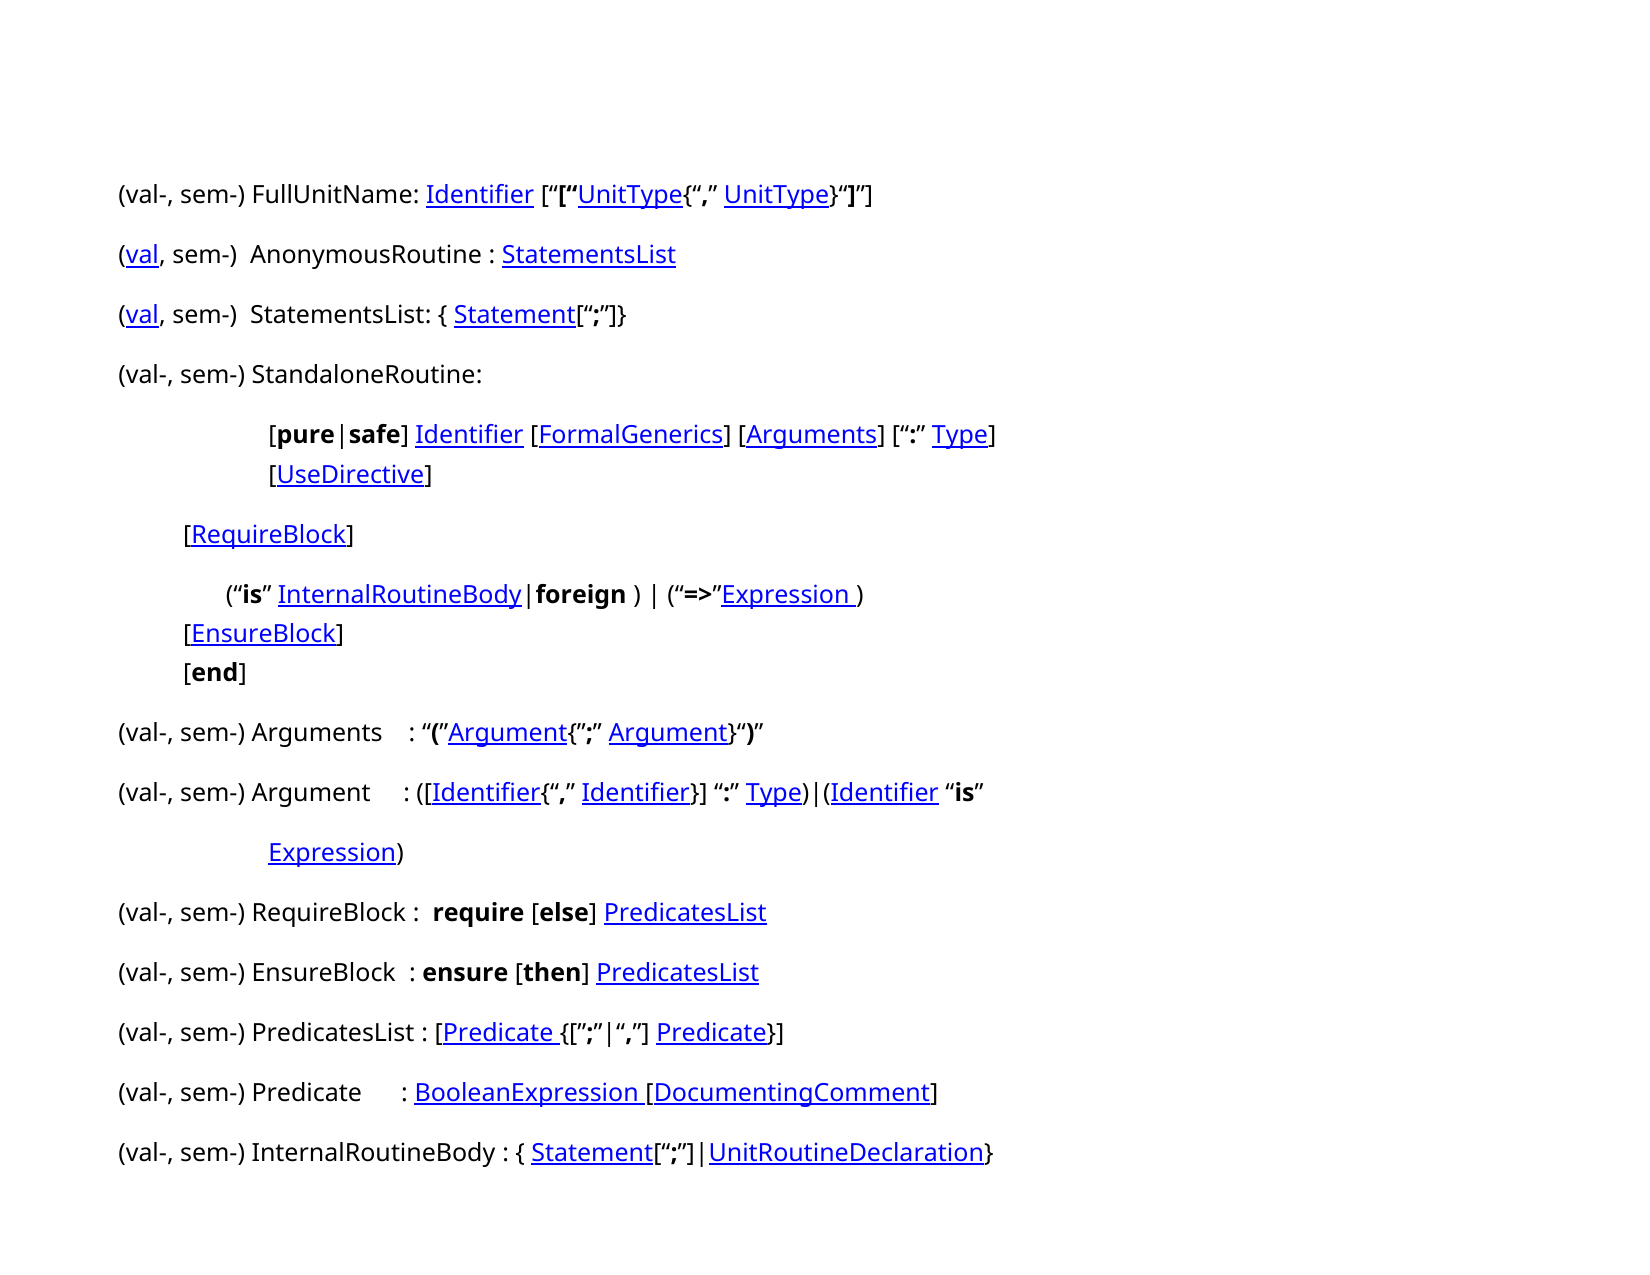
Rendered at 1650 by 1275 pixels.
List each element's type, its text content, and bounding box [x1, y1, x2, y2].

text (“is” InternalRoutineBody|foreign ) | (“=>”Expression ) [EnsureBlock] [end] [118, 576, 1532, 689]
text (val-, sem-) Argument : ([Identifier{“,” Identifier}] “:” Type)|(Identifier “is” [118, 775, 1532, 809]
text (val-, sem-) PredicatesList : [Predicate {[”;”|“,”] Predicate}] [118, 1015, 1532, 1049]
text (val, sem-) AnonymousRoutine : StatementsList [118, 237, 1532, 271]
text Expression) [118, 835, 1532, 869]
text (val-, sem-) StandaloneRoutine: [118, 357, 1532, 391]
text (val-, sem-) RequireBlock : require [else] PredicatesList [118, 895, 1532, 929]
text [pure|safe] Identifier [FormalGenerics] [Arguments] [“:” Type] [UseDirective] [193, 417, 1532, 490]
text (val-, sem-) Predicate : BooleanExpression [DocumentingComment] [118, 1075, 1532, 1109]
text (val-, sem-) FullUnitName: Identifier [“[“UnitType{“,” UnitType}“]”] [118, 177, 1532, 211]
text (val-, sem-) InternalRoutineBody : { Statement[“;”]|UnitRoutineDeclaration} [118, 1135, 1532, 1169]
text [RequireBlock] [118, 516, 1532, 550]
text (val-, sem-) EnsureBlock : ensure [then] PredicatesList [118, 955, 1532, 989]
text (val, sem-) StatementsList: { Statement[“;”]} [118, 297, 1532, 331]
text (val-, sem-) Arguments : “(”Argument{”;” Argument}“)” [118, 715, 1532, 749]
